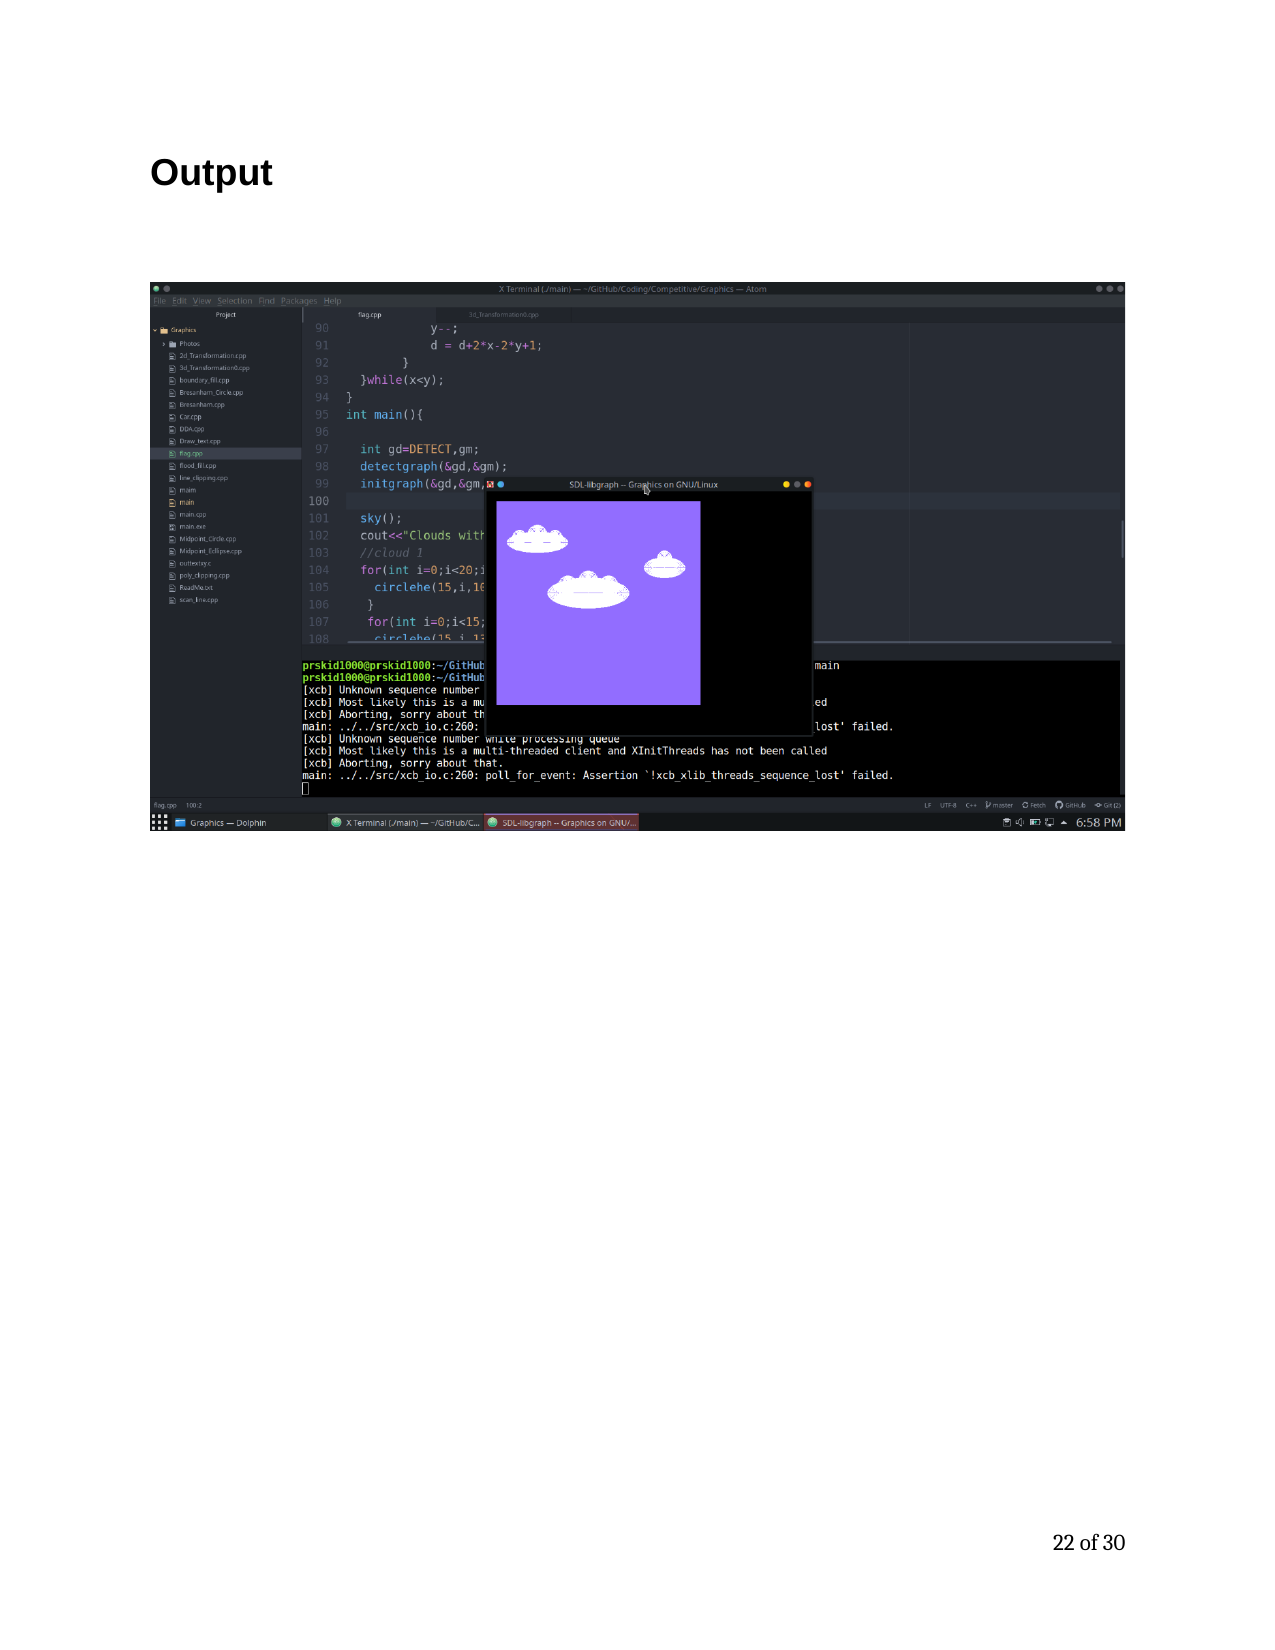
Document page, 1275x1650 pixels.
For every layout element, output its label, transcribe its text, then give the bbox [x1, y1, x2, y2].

picture [150, 282, 1125, 831]
text Output [150, 150, 1125, 193]
